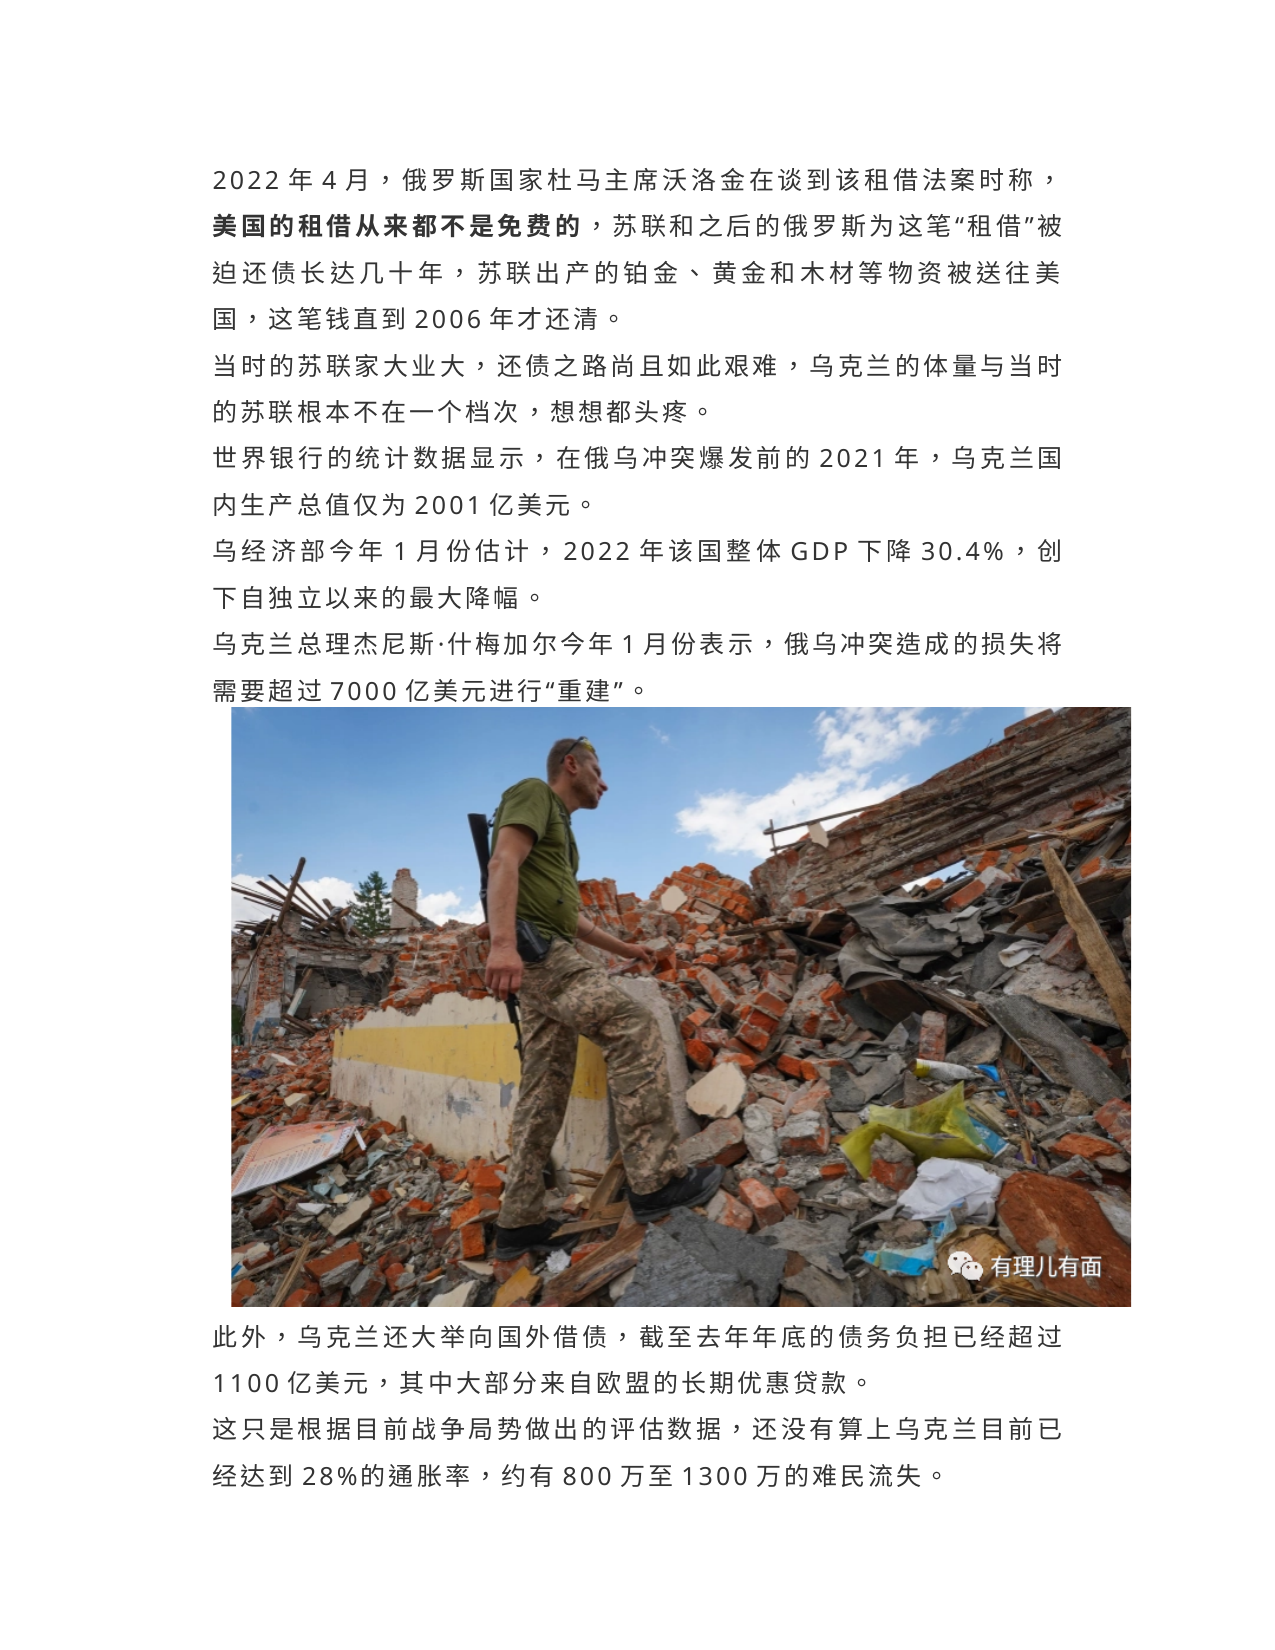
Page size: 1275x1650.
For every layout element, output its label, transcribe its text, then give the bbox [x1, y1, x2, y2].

text 这只是根据目前战争局势做出的评估数据，还没有算上乌克兰目前已经达到28%的通胀率，约有800万至1300万的难民流失。 [212, 1400, 1062, 1493]
text 当时的苏联家大业大，还债之路尚且如此艰难，乌克兰的体量与当时的苏联根本不在一个档次，想想都头疼。 [212, 336, 1062, 429]
text 2022年4月，俄罗斯国家杜马主席沃洛金在谈到该租借法案时称，美国的租借从来都不是免费的，苏联和之后的俄罗斯为这笔“租借”被迫还债长达几十年，苏联出产的铂金、黄金和木材等物资被送往美国，这笔钱直到2006年才还清。 [212, 150, 1062, 336]
text 乌经济部今年1月份估计，2022年该国整体GDP下降30.4%，创下自独立以来的最大降幅。 [212, 522, 1062, 614]
picture [231, 707, 1132, 1307]
text 此外，乌克兰还大举向国外借债，截至去年年底的债务负担已经超过1100亿美元，其中大部分来自欧盟的长期优惠贷款。 [212, 1307, 1062, 1400]
text 世界银行的统计数据显示，在俄乌冲突爆发前的2021年，乌克兰国内生产总值仅为2001亿美元。 [212, 429, 1062, 522]
text 乌克兰总理杰尼斯·什梅加尔今年1月份表示，俄乌冲突造成的损失将需要超过7000亿美元进行“重建”。 [212, 614, 1062, 707]
